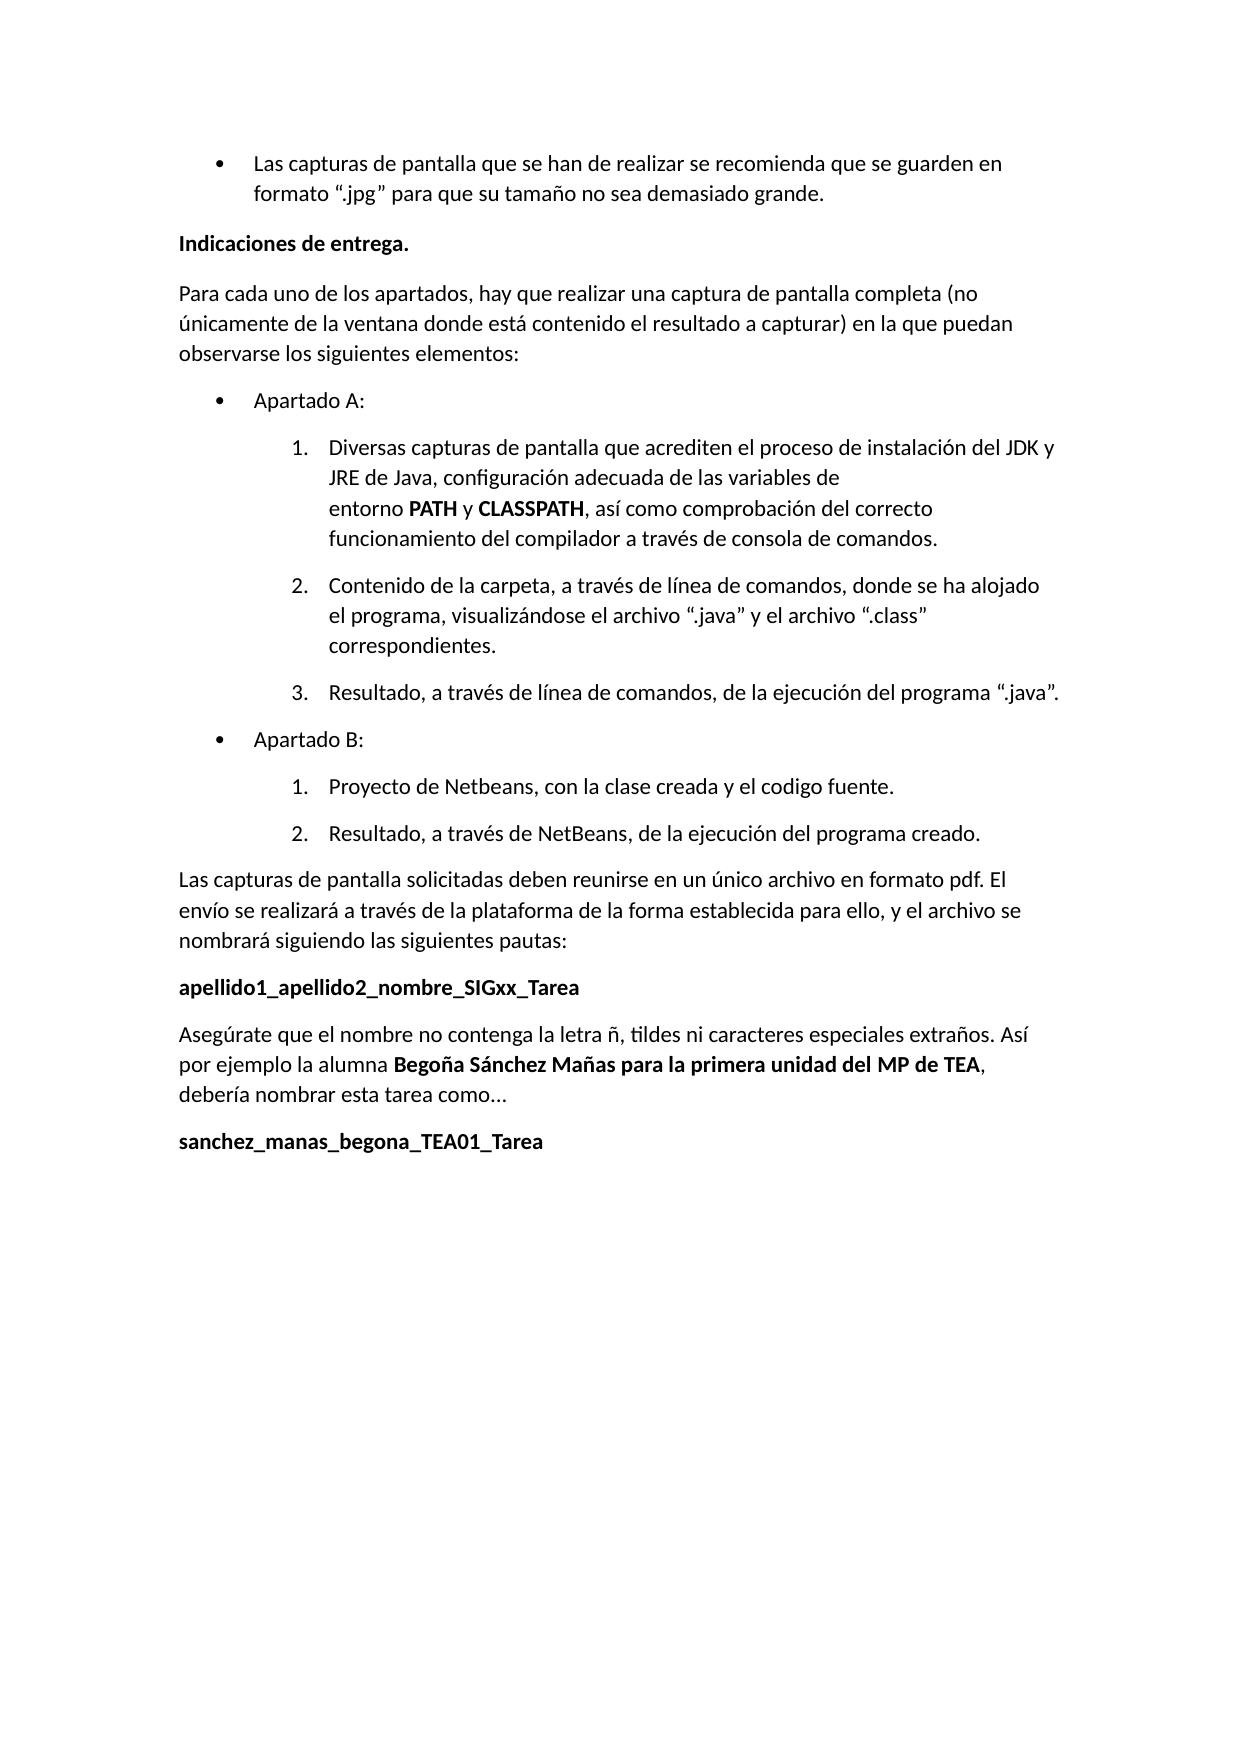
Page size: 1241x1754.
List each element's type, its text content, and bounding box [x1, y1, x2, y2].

table_cell Indicaciones de entrega. [177, 228, 1063, 278]
table_cell Para cada uno de los apartados, hay que realizar una captura de pantalla completa (no únicamente de la ventana donde está contenido el resultado a capturar) en la que puedan observarse los siguientes elementos: Apartado A: Diversas capturas de pantalla que acrediten el proceso de instalación del JDK y JRE de Java, configuración adecuada de las variables de entorno PATH y CLASSPATH, así como comprobación del correcto funcionamiento del compilador a través de consola de comandos. Contenido de la carpeta, a través de línea de comandos, donde se ha alojado el programa, visualizándose el archivo “.java” y el archivo “.class” correspondientes. Resultado, a través de línea de comandos, de la ejecución del programa “.java”. Apartado B: Proyecto de Netbeans, con la clase creada y el codigo fuente. Resultado, a través de NetBeans, de la ejecución del programa creado. Las capturas de pantalla solicitadas deben reunirse en un único archivo en formato pdf. El envío se realizará a través de la plataforma de la forma establecida para ello, y el archivo se nombrará siguiendo las siguientes pautas: apellido1_apellido2_nombre_SIGxx_Tarea Asegúrate que el nombre no contenga la letra ñ, tildes ni caracteres especiales extraños. Así por ejemplo la alumna Begoña Sánchez Mañas para la primera unidad del MP de TEA, debería nombrar esta tarea como... sanchez_manas_begona_TEA01_Tarea [177, 278, 1063, 1175]
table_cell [177, 148, 1063, 228]
